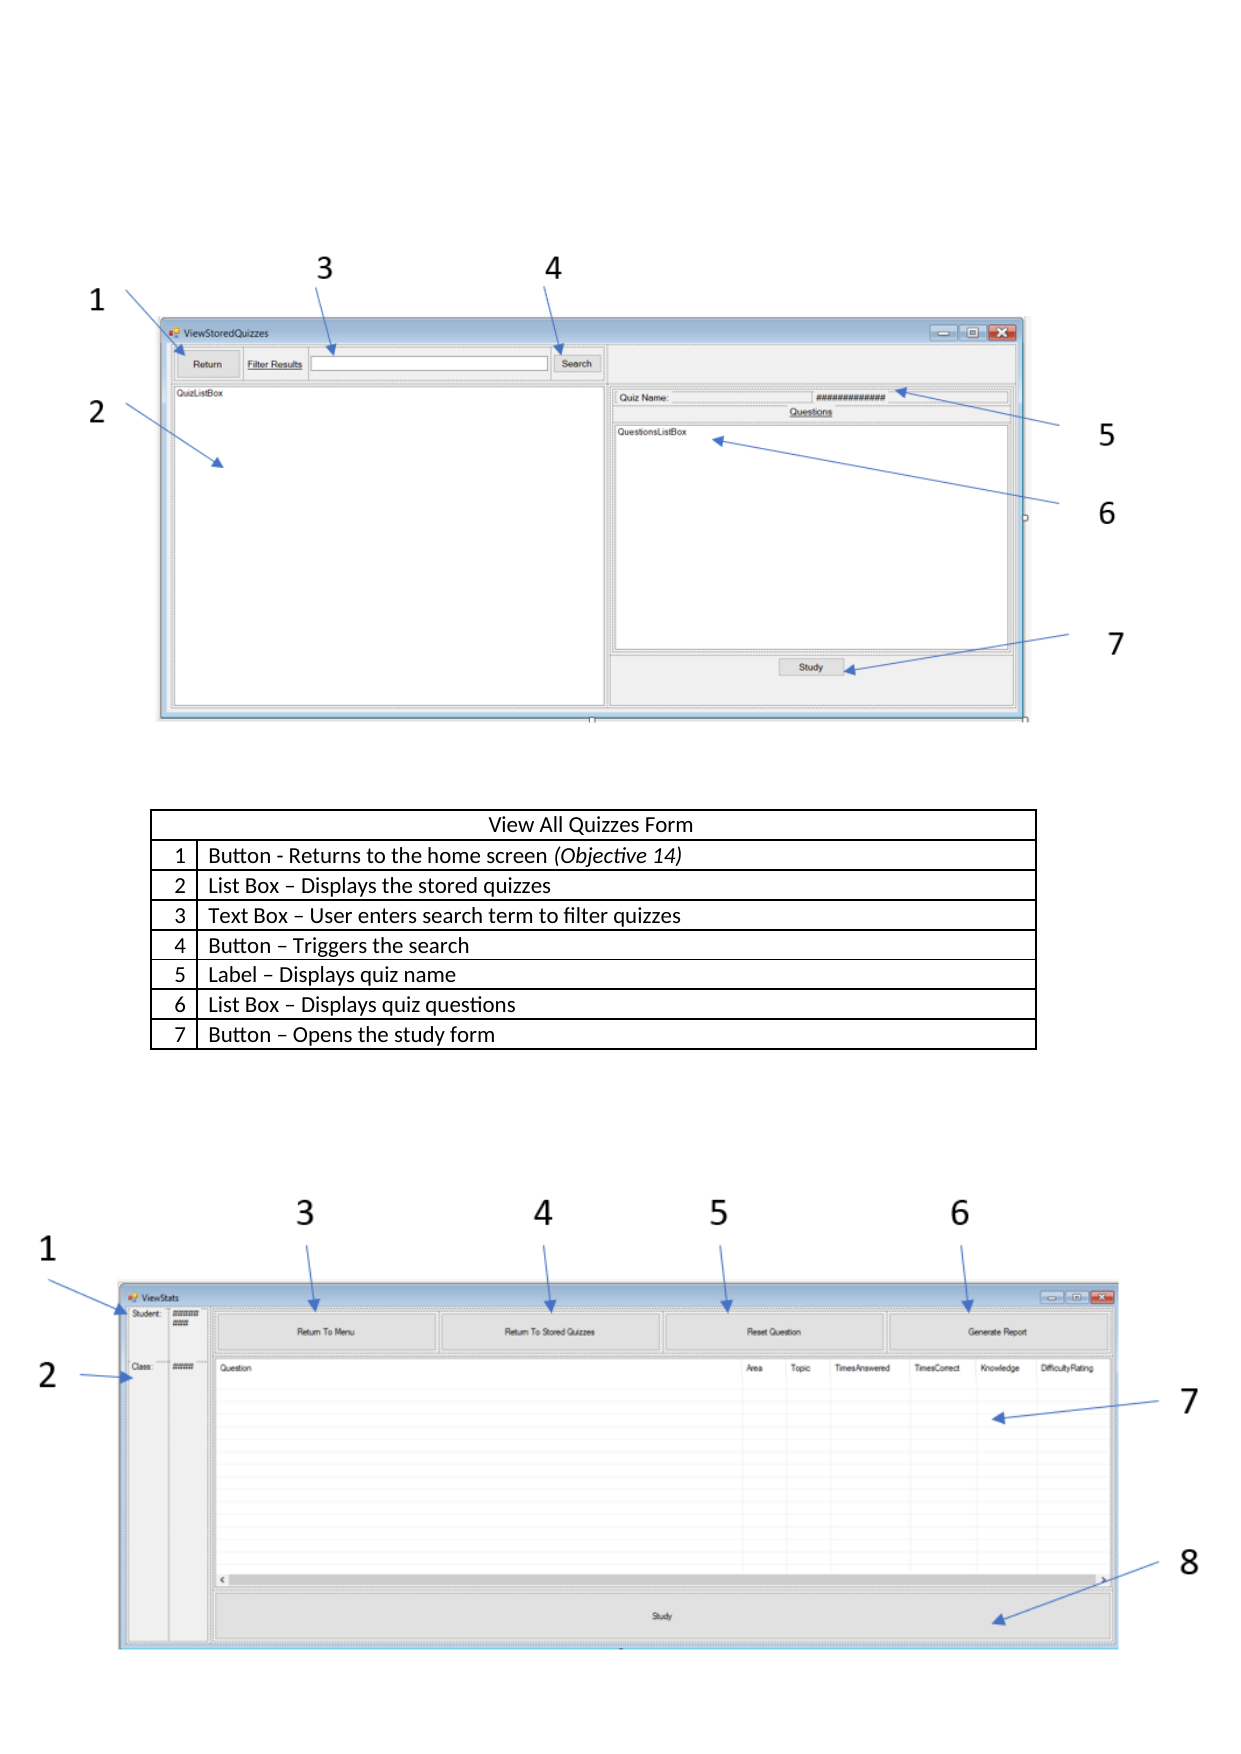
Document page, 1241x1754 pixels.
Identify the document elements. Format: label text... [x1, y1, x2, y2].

table_cell 5 [152, 960, 196, 988]
table_cell Text Box – User enters search term to filter quizzes [198, 901, 1035, 929]
table_cell Button – Opens the study form [198, 1020, 1035, 1048]
table_cell 4 [152, 931, 196, 959]
table_cell 3 [152, 901, 196, 929]
picture [15, 1175, 1223, 1672]
picture [39, 196, 1211, 741]
table_cell List Box – Displays quiz questions [198, 990, 1035, 1018]
table_cell 2 [152, 871, 196, 899]
table_cell 1 [152, 841, 196, 869]
table_cell List Box – Displays the stored quizzes [198, 871, 1035, 899]
table_cell Label – Displays quiz name [198, 960, 1035, 988]
table_header View All Quizzes Form [152, 811, 1035, 839]
table_cell 7 [152, 1020, 196, 1048]
table_cell 6 [152, 990, 196, 1018]
table_cell Button – Triggers the search [198, 931, 1035, 959]
table_cell Button - Returns to the home screen (Objective 14) [198, 841, 1035, 869]
